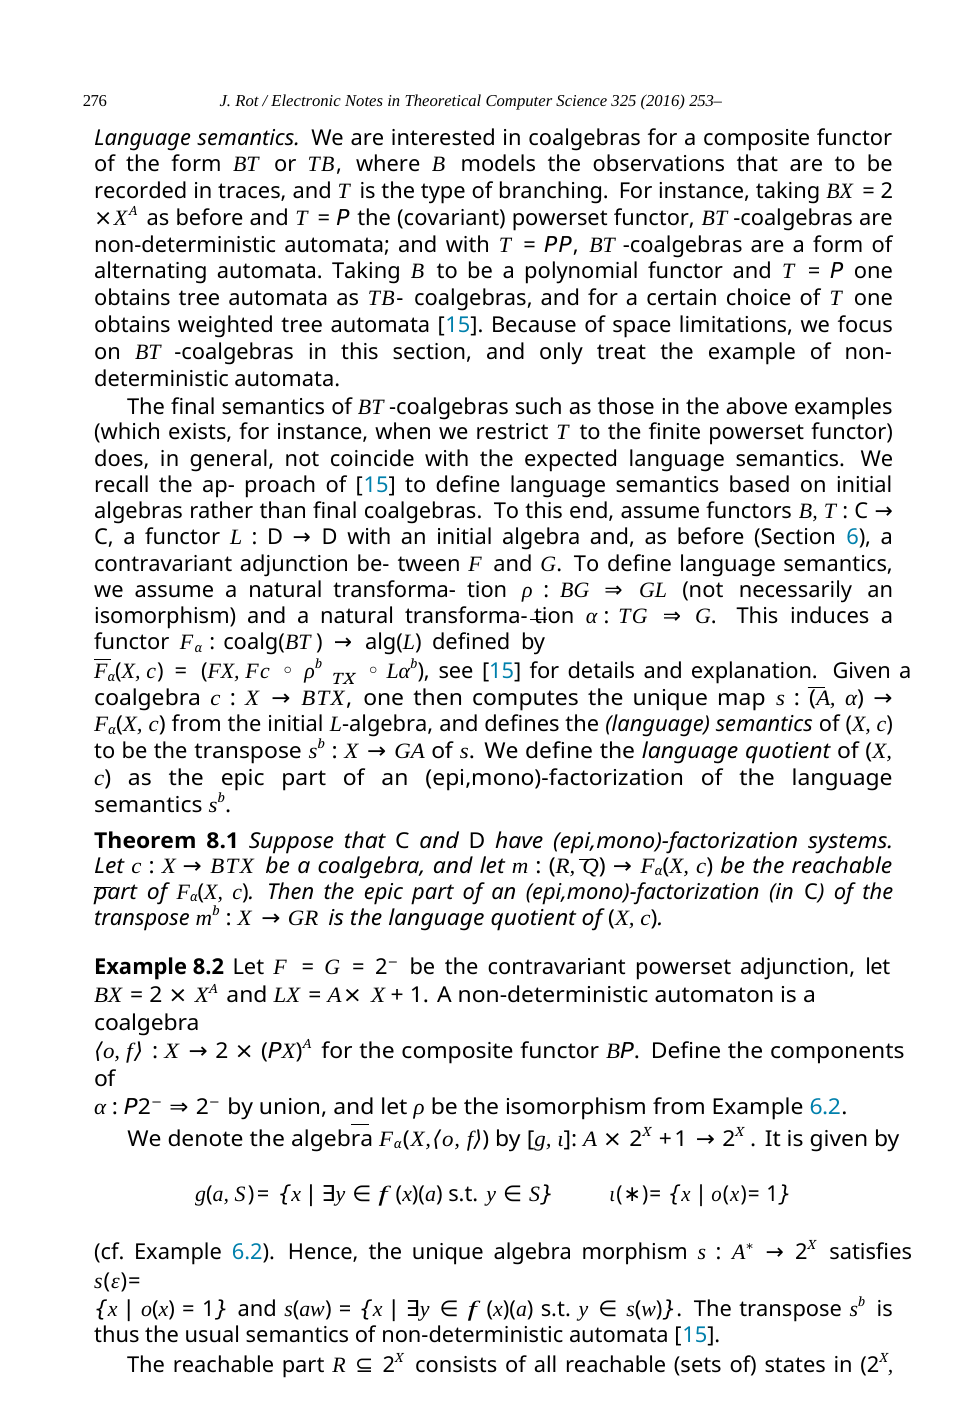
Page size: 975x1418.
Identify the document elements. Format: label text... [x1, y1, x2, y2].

text The final semantics of BT -coalgebras such as those in the above examples (which exists, for instance, when we restrict T to the finite powerset functor) does, in general, not coincide with the expected language semantics. We recall the ap- proach of [15] to define language semantics based on initial algebras rather than final coalgebras. To this end, assume functors B, T : C → C, a functor L : D → D with an initial algebra and, as before (Section 6), a contravariant adjunction be- tween F and G. To define language semantics, we assume a natural transforma- tion ρ : BG ⇒ GL (not necessarily an isomorphism) and a natural transforma- tion α : TG ⇒ G. This induces a functor Fα : coalg(BT ) → alg(L) defined by [94, 394, 893, 656]
text (cf. Example 6.2). Hence, the unique algebra morphism s : A∗ → 2X satisfies s(ε)= [94, 1236, 912, 1294]
text We denote the algebra Fα(X,⟨o, f⟩) by [g, ι]: A × 2X +1 → 2X . It is given by [127, 1121, 912, 1151]
text Theorem 8.1 Suppose that C and D have (epi,mono)-factorization systems. Let c : X → BTX be a coalgebra, and let m : (R, Q) → Fα(X, c) be the reachable part of Fα(X, c). Then the epic part of an (epi,mono)-factorization (in C) of the transpose mb : X → GR is the language quotient of (X, c). [94, 828, 893, 931]
text coalgebra c : X → BTX, one then computes the unique map s : (A, α) → Fα(X, c) from the initial L-algebra, and defines the (language) semantics of (X, c) to be the transpose sb : X → GA of s. We define the language quotient of (X, c) as the epic part of an (epi,mono)-factorization of the language semantics sb. [94, 684, 893, 818]
text {x | o(x) = 1} and s(aw) = {x | ∃y ∈ f (x)(a) s.t. y ∈ s(w)}. The transpose sb is thus the usual semantics of non-deterministic automata [15]. [94, 1295, 893, 1349]
text g(a, S)= {x | ∃y ∈ f (x)(a) s.t. y ∈ S} ι(∗)= {x | o(x)= 1} [74, 1178, 912, 1208]
text Language semantics. We are interested in coalgebras for a composite functor of the form BT or TB, where B models the observations that are to be recorded in traces, and T is the type of branching. For instance, taking BX = 2 ×XA as before and T = P the (covariant) powerset functor, BT -coalgebras are non-deterministic automata; and with T = PP, BT -coalgebras are a form of alternating automata. Taking B to be a polynomial functor and T = P one obtains tree automata as TB- coalgebras, and for a certain choice of T one obtains weighted tree automata [15]. Because of space limitations, we focus on BT -coalgebras in this section, and only treat the example of non-deterministic automata. [94, 124, 893, 393]
text α : P2− ⇒ 2− by union, and let ρ be the isomorphism from Example 6.2. [94, 1092, 912, 1121]
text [94, 1351, 893, 1377]
text ⟨o, f⟩ : X → 2 × (PX)A for the composite functor BP. Define the components of [94, 1036, 912, 1092]
text Example 8.2 Let F = G = 2− be the contravariant powerset adjunction, let [94, 951, 912, 981]
text BX = 2 × XA and LX = A× X + 1. A non-deterministic automaton is a coalgebra [94, 981, 912, 1036]
text Fα(X, c) = (FX, Fc ◦ ρb ◦ Lαb), see [15] for details and explanation. Given a [94, 656, 912, 684]
